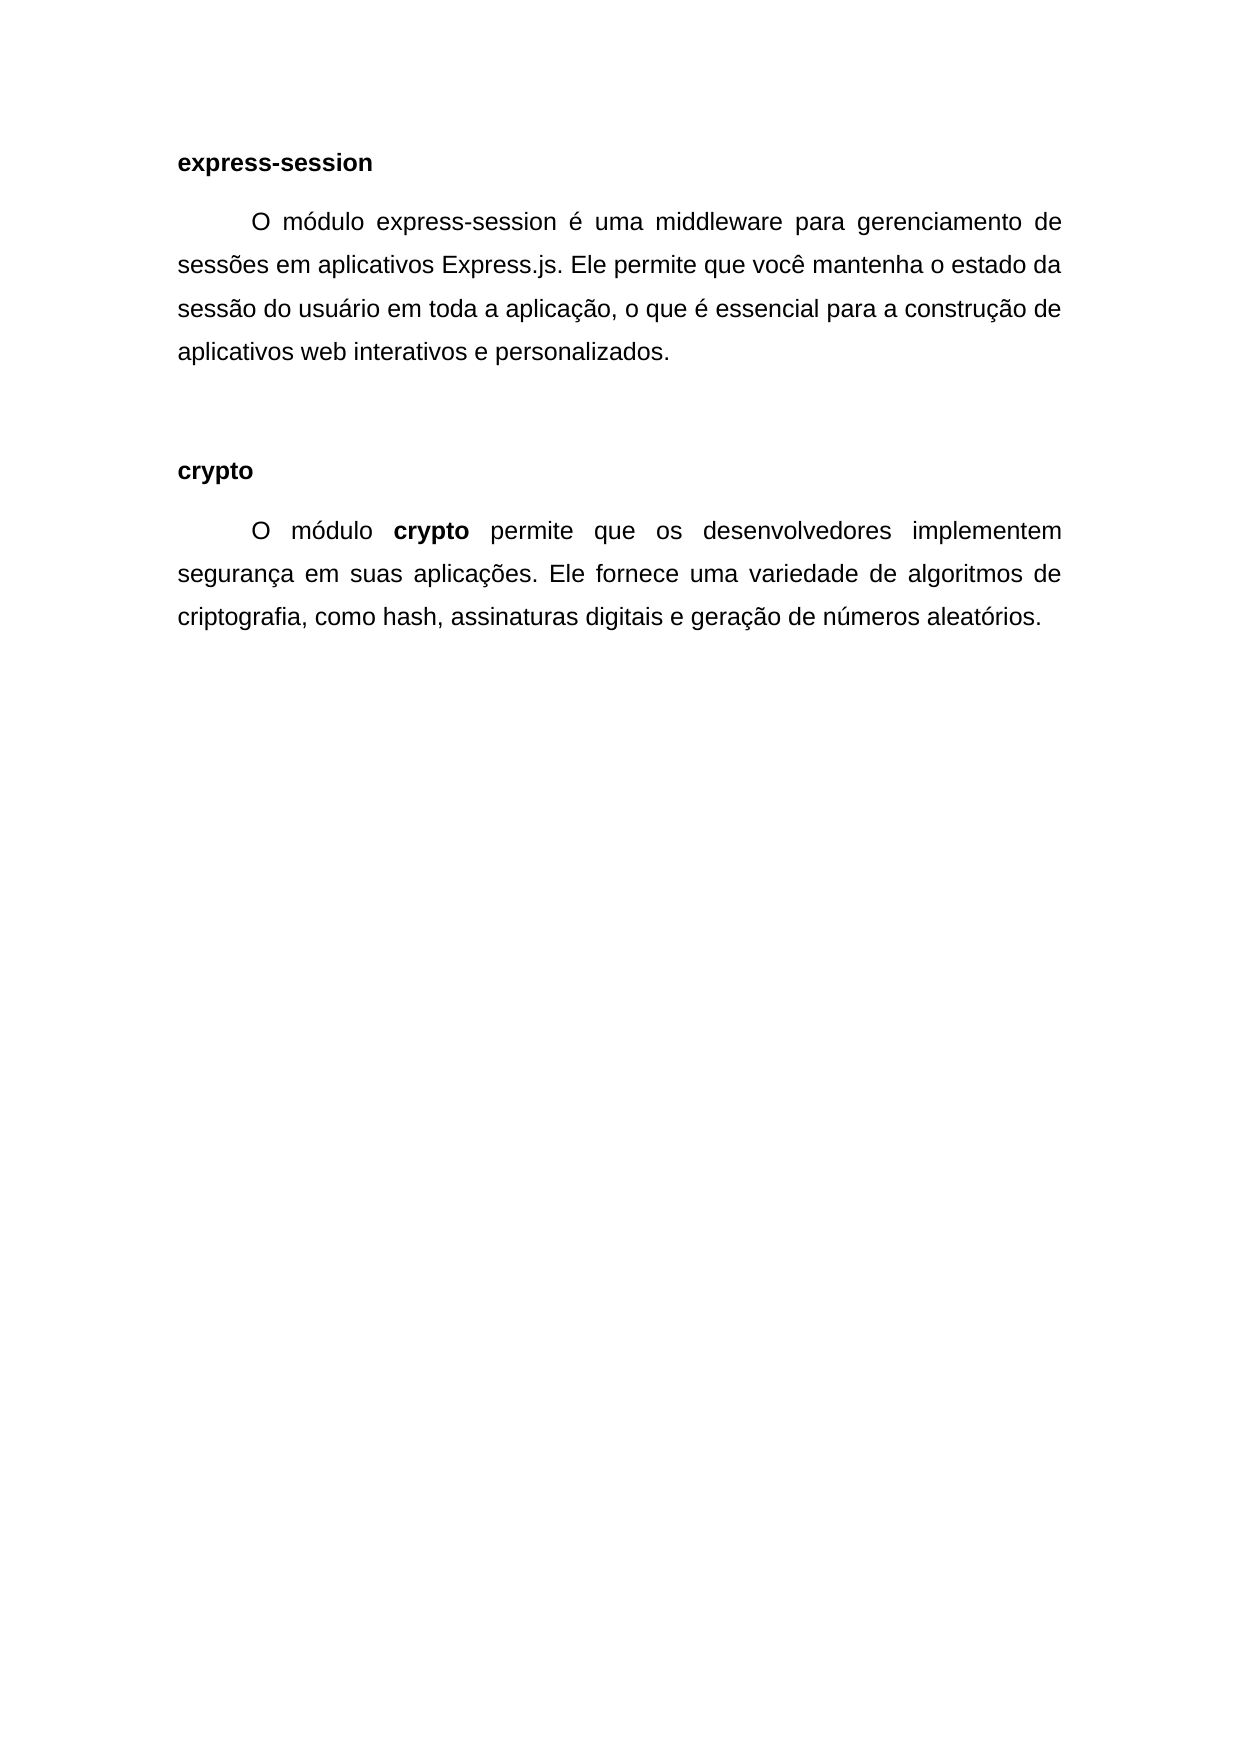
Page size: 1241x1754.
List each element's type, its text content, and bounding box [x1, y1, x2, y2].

text O módulo crypto permite que os desenvolvedores implementem segurança em suas aplicações. Ele fornece uma variedade de algoritmos de criptografia, como hash, assinaturas digitais e geração de números aleatórios. [177, 516, 1063, 631]
text O módulo express-session é uma middleware para gerenciamento de sessões em aplicativos Express.js. Ele permite que você mantenha o estado da sessão do usuário em toda a aplicação, o que é essencial para a construção de aplicativos web interativos e personalizados. [177, 207, 1063, 366]
text crypto [177, 456, 1063, 485]
text express-session [177, 148, 1063, 176]
